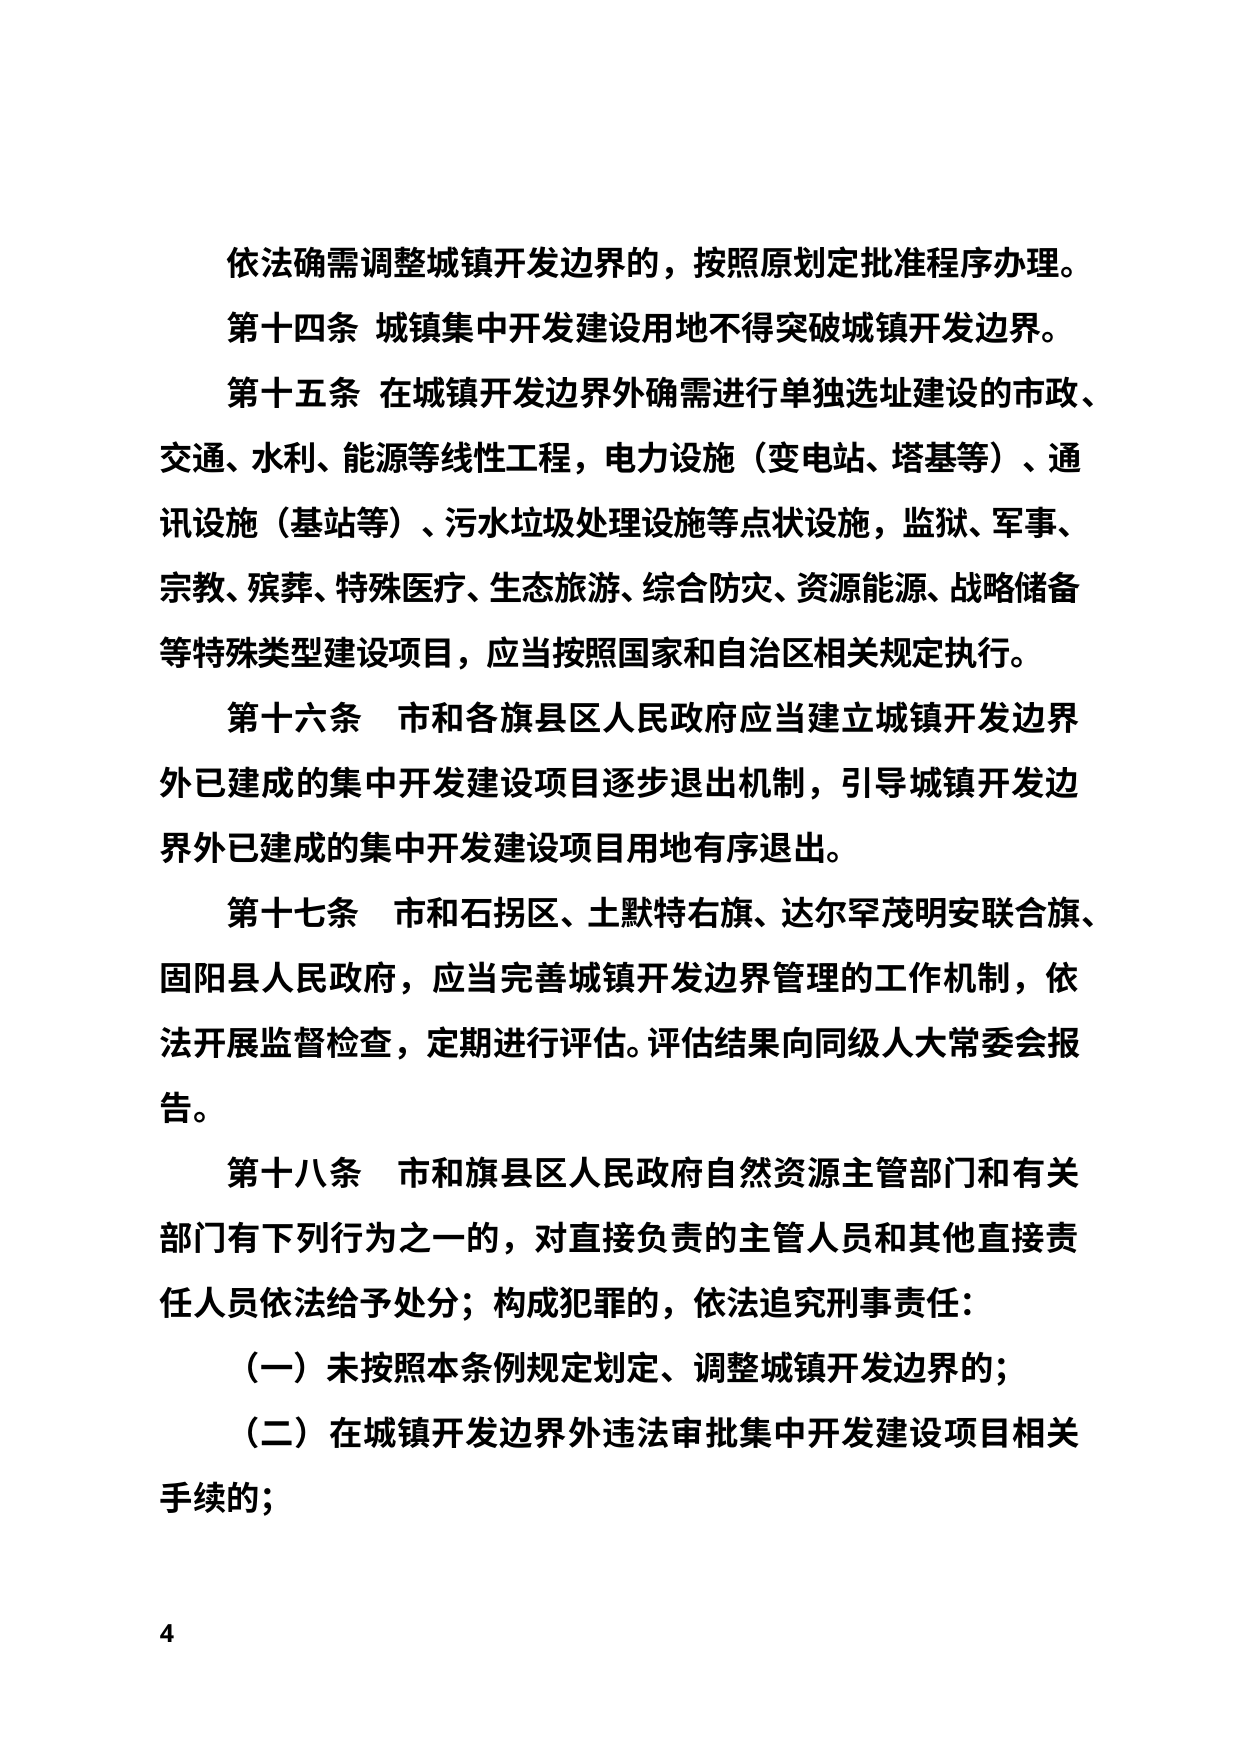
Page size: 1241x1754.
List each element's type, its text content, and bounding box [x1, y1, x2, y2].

text 第十四条 城镇集中开发建设用地不得突破城镇开发边界。 [159, 358, 1081, 423]
text 依法确需调整城镇开发边界的，按照原划定批准程序办理。 [159, 293, 1081, 358]
text （一）未按照本条例规定划定、调整城镇开发边界的； [159, 1463, 1081, 1528]
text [159, 228, 1081, 293]
text 第十八条 市和旗县区人民政府自然资源主管部门和有关部门有下列行为之一的，对直接负责的主管人员和其他直接责任人员依法给予处分；构成犯罪的，依法追究刑事责任： [159, 1268, 1081, 1463]
text 第十五条 在城镇开发边界外确需进行单独选址建设的市政、交通、水利、能源等线性工程，电力设施（变电站、塔基等）、通讯设施（基站等）、污水垃圾处理设施等点状设施，监狱、军事、宗教、殡葬、特殊医疗、生态旅游、综合防灾、资源能源、战略储备等特殊类型建设项目，应当按照国家和自治区相关规定执行。 [159, 423, 1081, 813]
text 第十六条 市和各旗县区人民政府应当建立城镇开发边界外已建成的集中开发建设项目逐步退出机制，引导城镇开发边界外已建成的集中开发建设项目用地有序退出。 [159, 813, 1081, 1008]
text 第十七条 市和石拐区、土默特右旗、达尔罕茂明安联合旗、固阳县人民政府，应当完善城镇开发边界管理的工作机制，依法开展监督检查，定期进行评估。评估结果向同级人大常委会报告。 [159, 1008, 1081, 1268]
